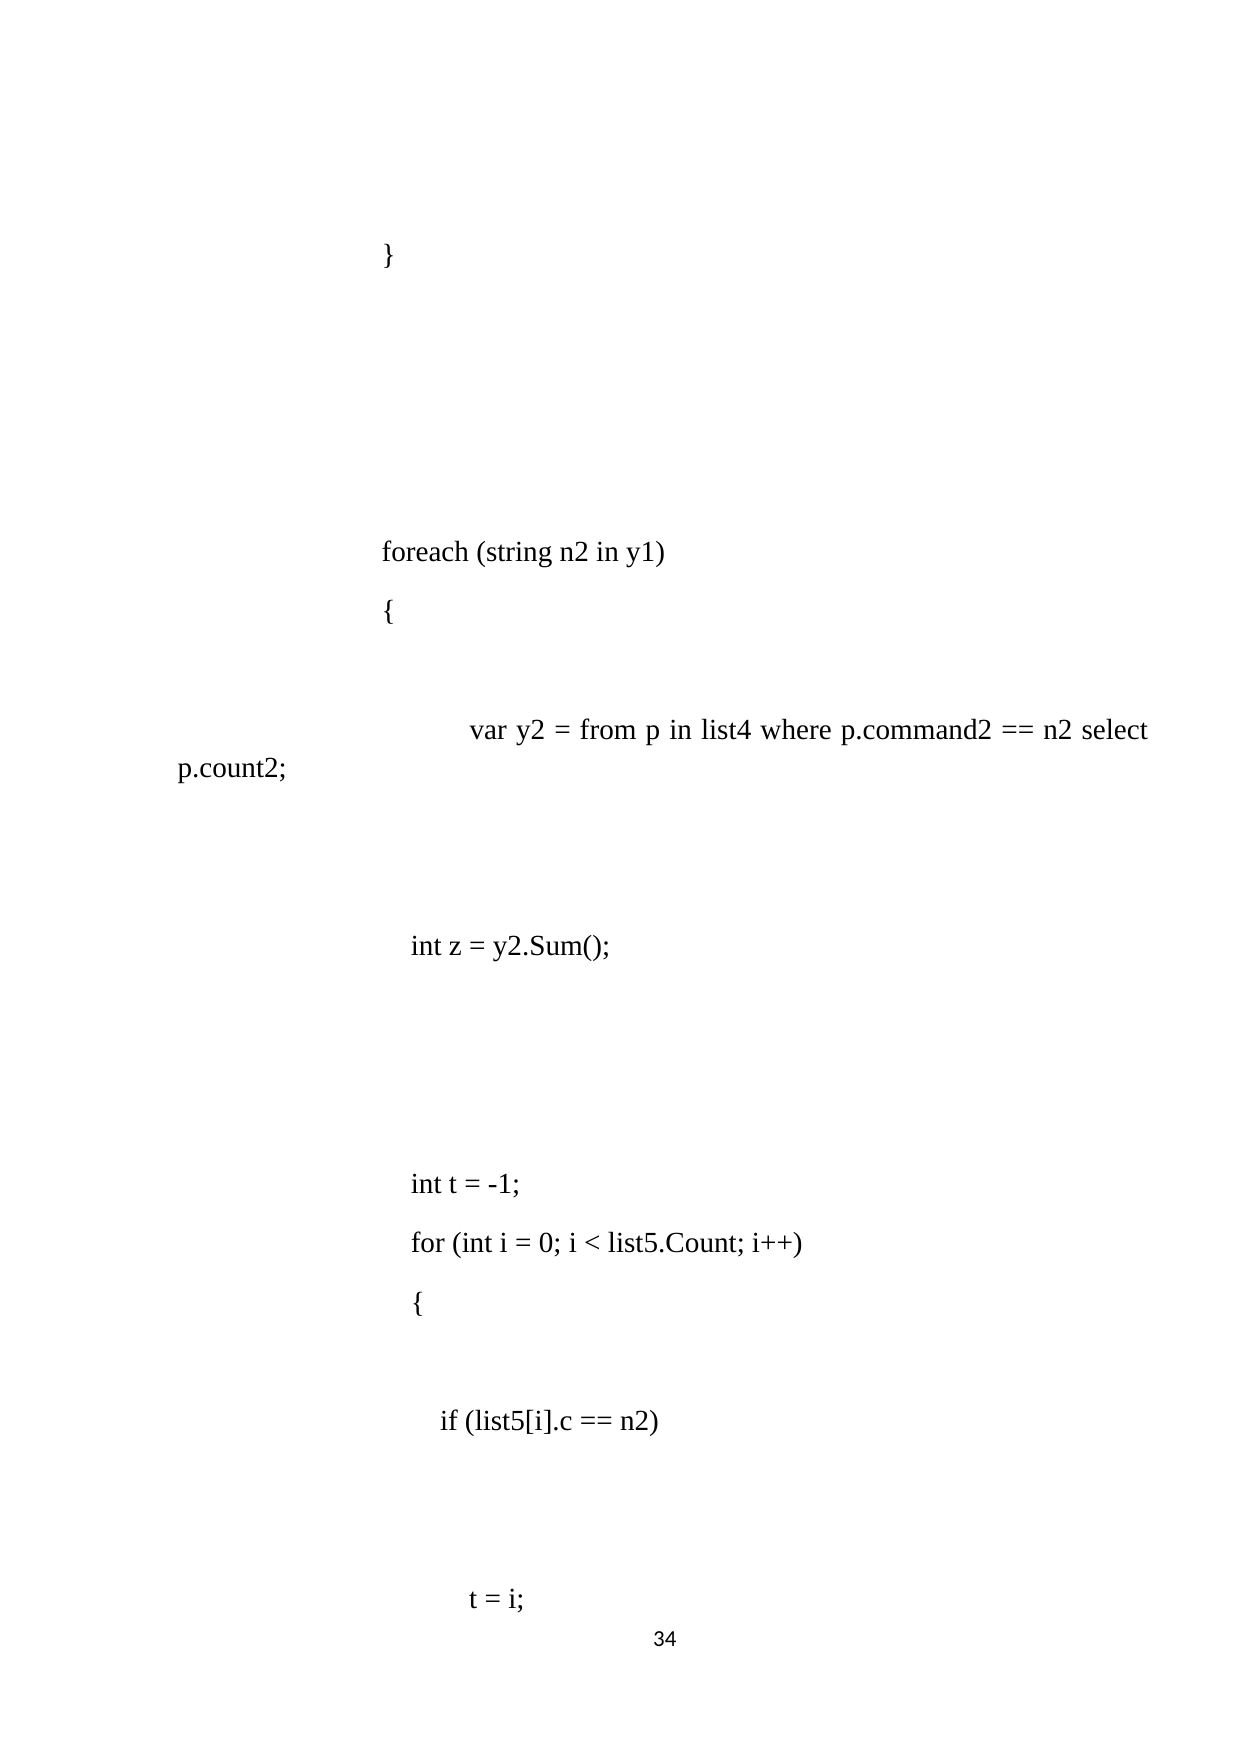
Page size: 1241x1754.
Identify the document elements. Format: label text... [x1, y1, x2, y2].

text } [177, 237, 1152, 270]
text { [177, 1285, 1152, 1318]
text int t = -1; [177, 1166, 1152, 1199]
text { [177, 593, 1152, 627]
text var y2 = from p in list4 where p.command2 == n2 select p.count2; [177, 712, 1152, 784]
text if (list5[i].c == n2) [177, 1403, 1152, 1437]
text t = i; [177, 1582, 1152, 1615]
text foreach (string n2 in y1) [177, 534, 1152, 567]
text int z = y2.Sum(); [177, 928, 1152, 962]
text for (int i = 0; i < list5.Count; i++) [177, 1225, 1152, 1259]
